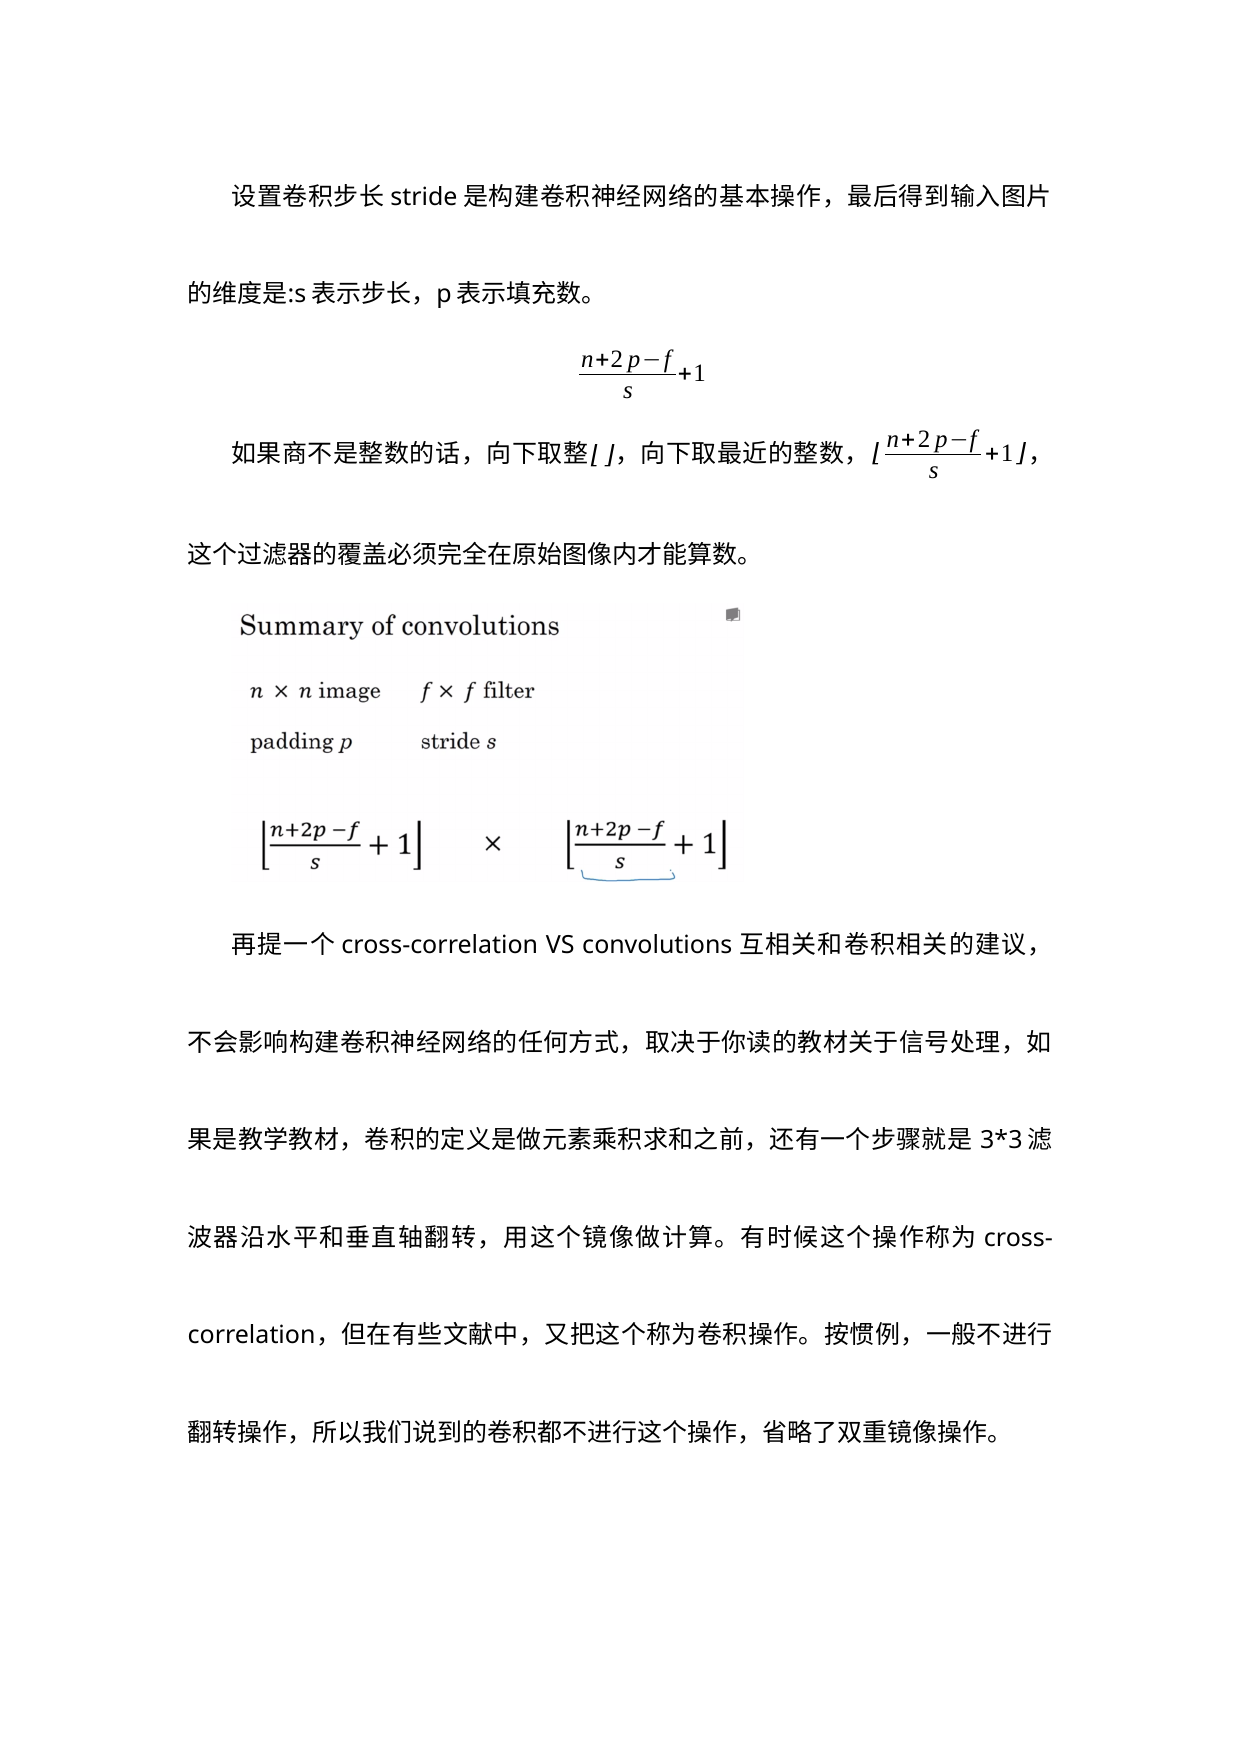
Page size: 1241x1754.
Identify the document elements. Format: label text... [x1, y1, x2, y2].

text 如果商不是整数的话，向下取整，向下取最近的整数，，这个过滤器的覆盖必须完全在原始图像内才能算数。 [187, 422, 1053, 585]
text 设置卷积步长stride是构建卷积神经网络的基本操作，最后得到输入图片的维度是:s表示步长，p表示填充数。 [187, 162, 1053, 324]
picture [231, 603, 744, 882]
text 再提一个cross-correlation VS convolutions互相关和卷积相关的建议，不会影响构建卷积神经网络的任何方式，取决于你读的教材关于信号处理，如果是教学教材，卷积的定义是做元素乘积求和之前，还有一个步骤就是3*3滤波器沿水平和垂直轴翻转，用这个镜像做计算。有时候这个操作称为cross-correlation，但在有些文献中，又把这个称为卷积操作。按惯例，一般不进行翻转操作，所以我们说到的卷积都不进行这个操作，省略了双重镜像操作。 [187, 911, 1053, 1463]
